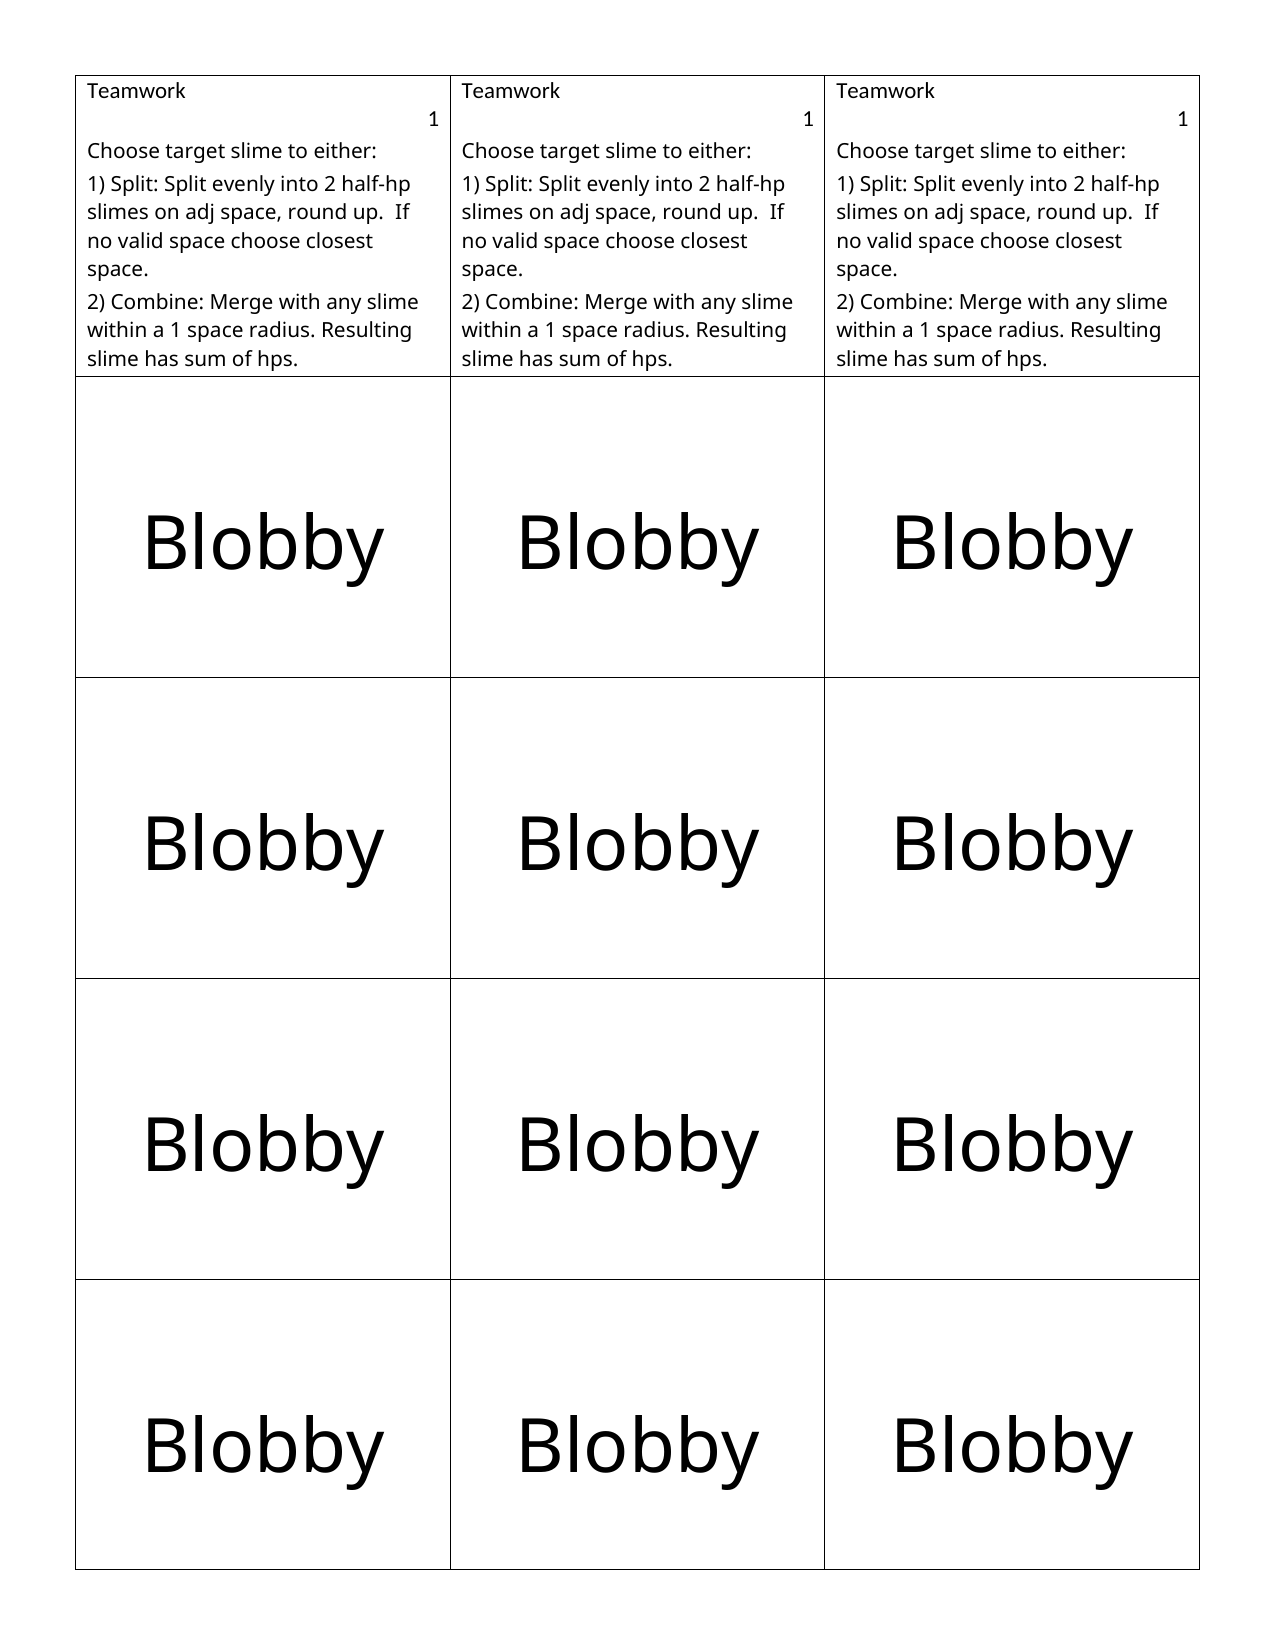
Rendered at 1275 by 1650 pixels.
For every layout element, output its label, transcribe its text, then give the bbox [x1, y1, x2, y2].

table_cell Blobby [76, 979, 450, 1279]
table_cell Blobby [825, 1280, 1199, 1568]
table_cell Blobby [451, 979, 824, 1279]
table_cell Blobby [825, 979, 1199, 1279]
table_cell Blobby [451, 1280, 824, 1568]
table_cell Blobby [76, 678, 450, 978]
table_cell Blobby [825, 678, 1199, 978]
table_cell Blobby [451, 377, 824, 677]
table_cell Blobby [825, 377, 1199, 677]
table_cell Blobby [451, 678, 824, 978]
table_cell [825, 76, 1199, 376]
table_cell Blobby [76, 1280, 450, 1568]
table_cell Blobby [76, 377, 450, 677]
